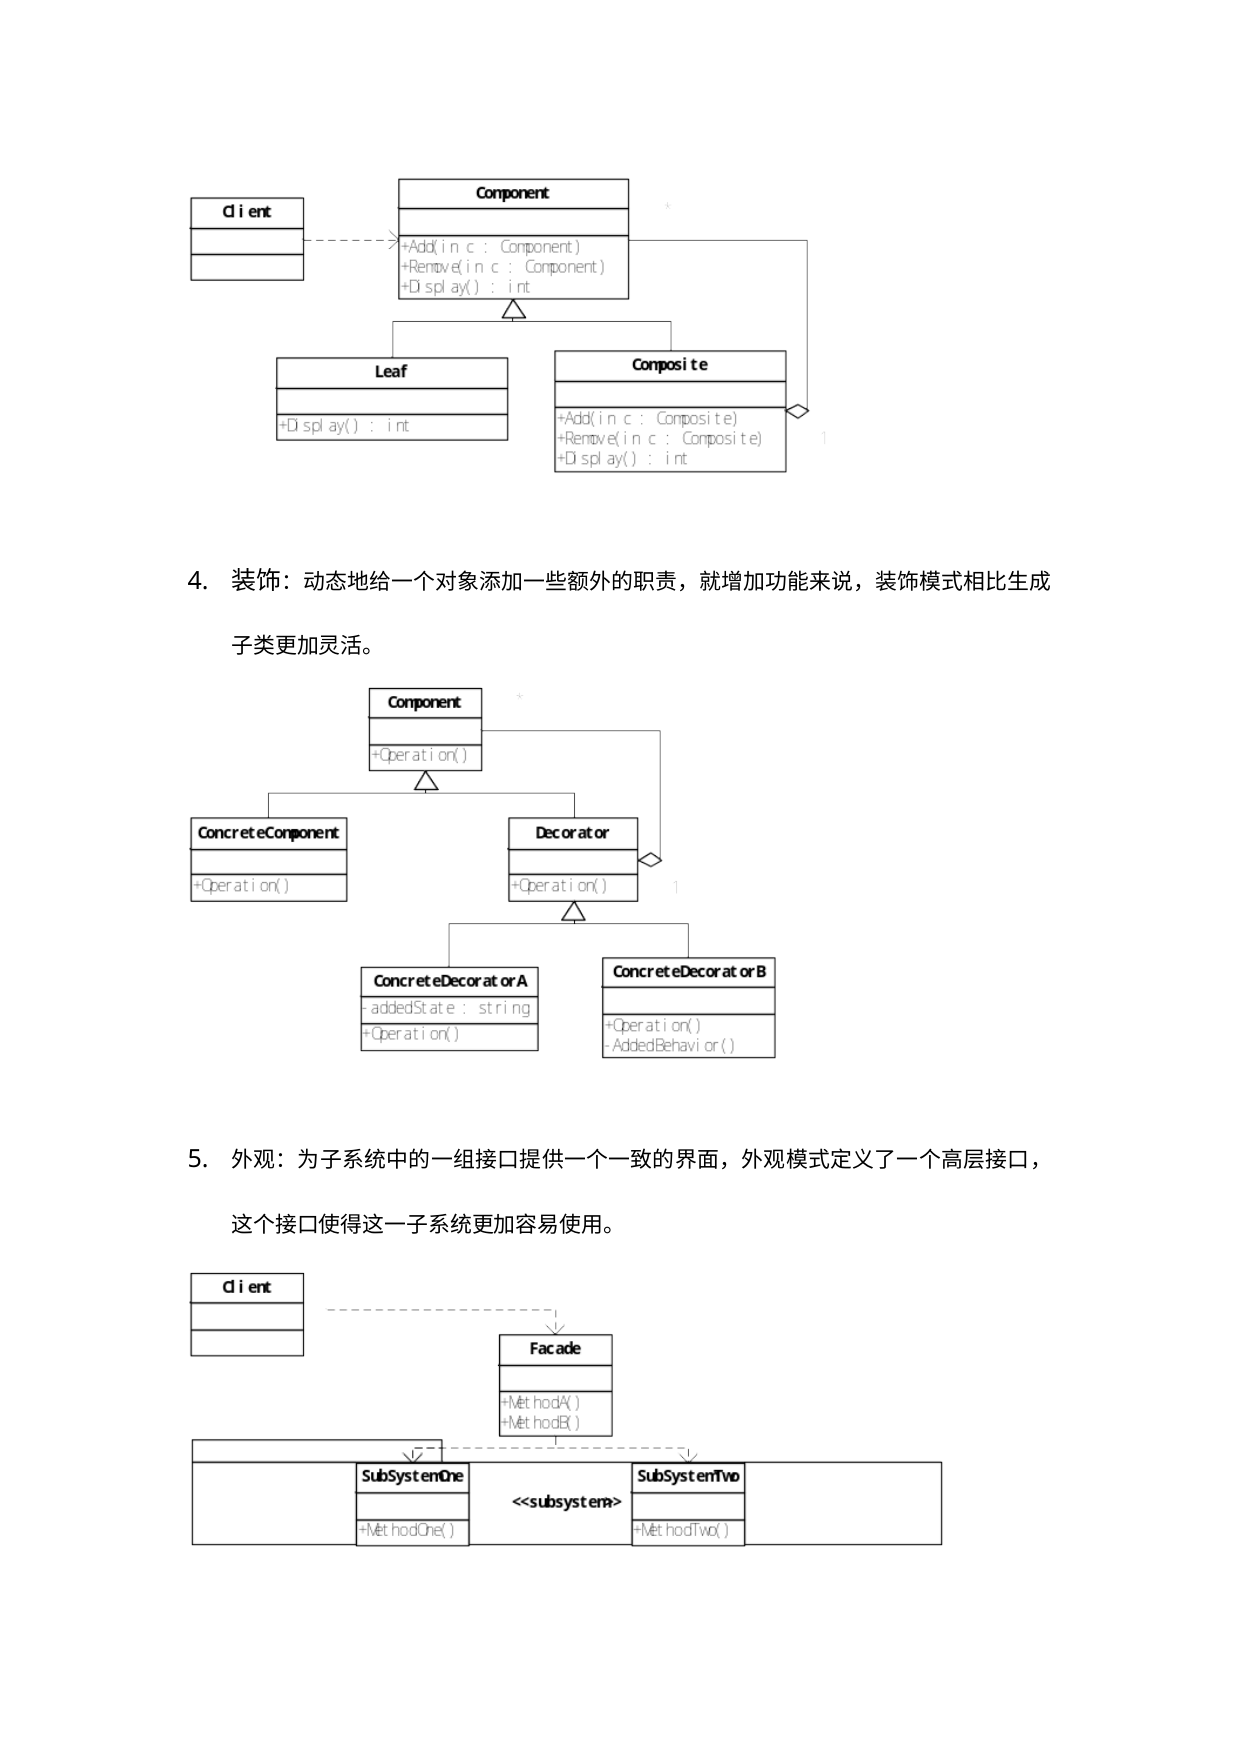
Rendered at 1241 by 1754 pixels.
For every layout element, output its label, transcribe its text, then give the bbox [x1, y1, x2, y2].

list 装饰：动态地给一个对象添加一些额外的职责，就增加功能来说，装饰模式相比生成子类更加灵活。 [187, 546, 1053, 660]
list 外观：为子系统中的一组接口提供一个一致的界面，外观模式定义了一个高层接口，这个接口使得这一子系统更加容易使用。 [187, 1125, 1053, 1239]
